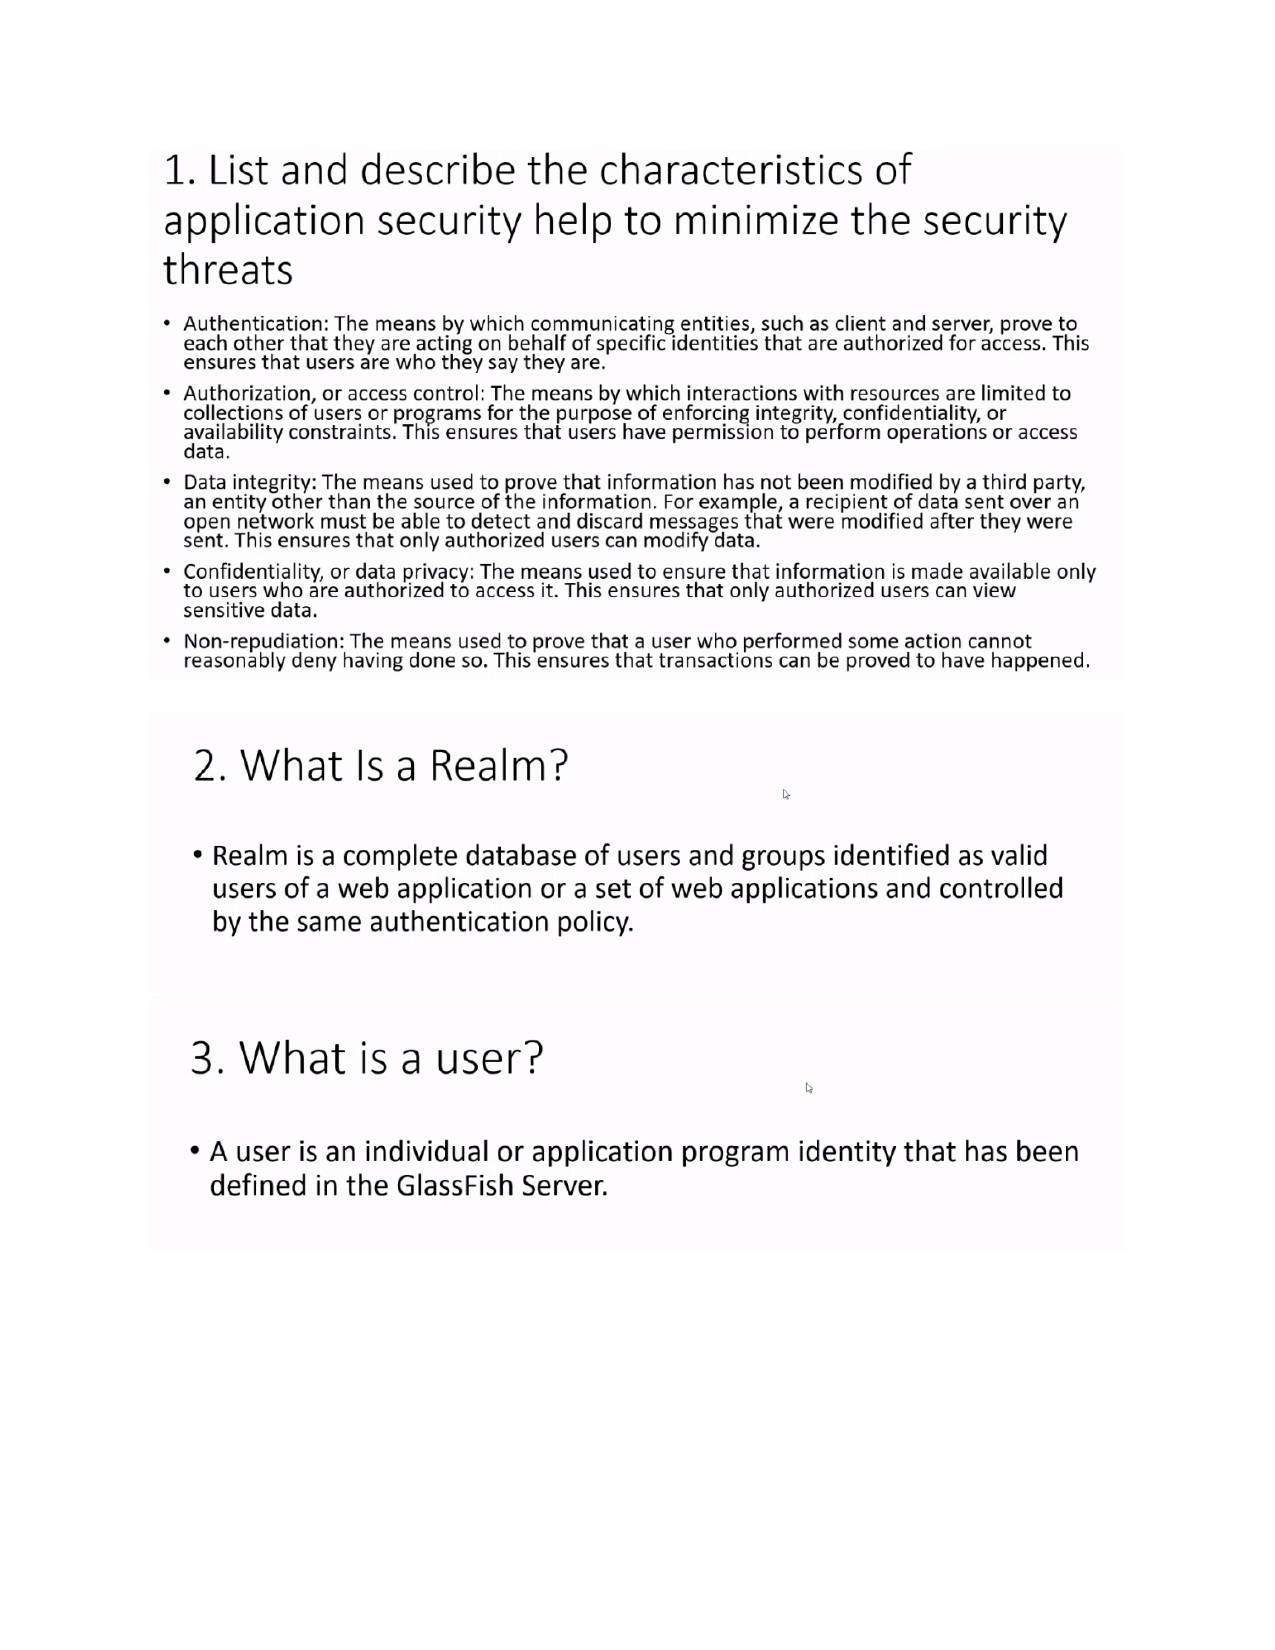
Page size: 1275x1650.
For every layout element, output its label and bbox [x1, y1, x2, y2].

picture [150, 150, 1125, 680]
picture [150, 713, 1125, 993]
picture [150, 996, 1125, 1251]
